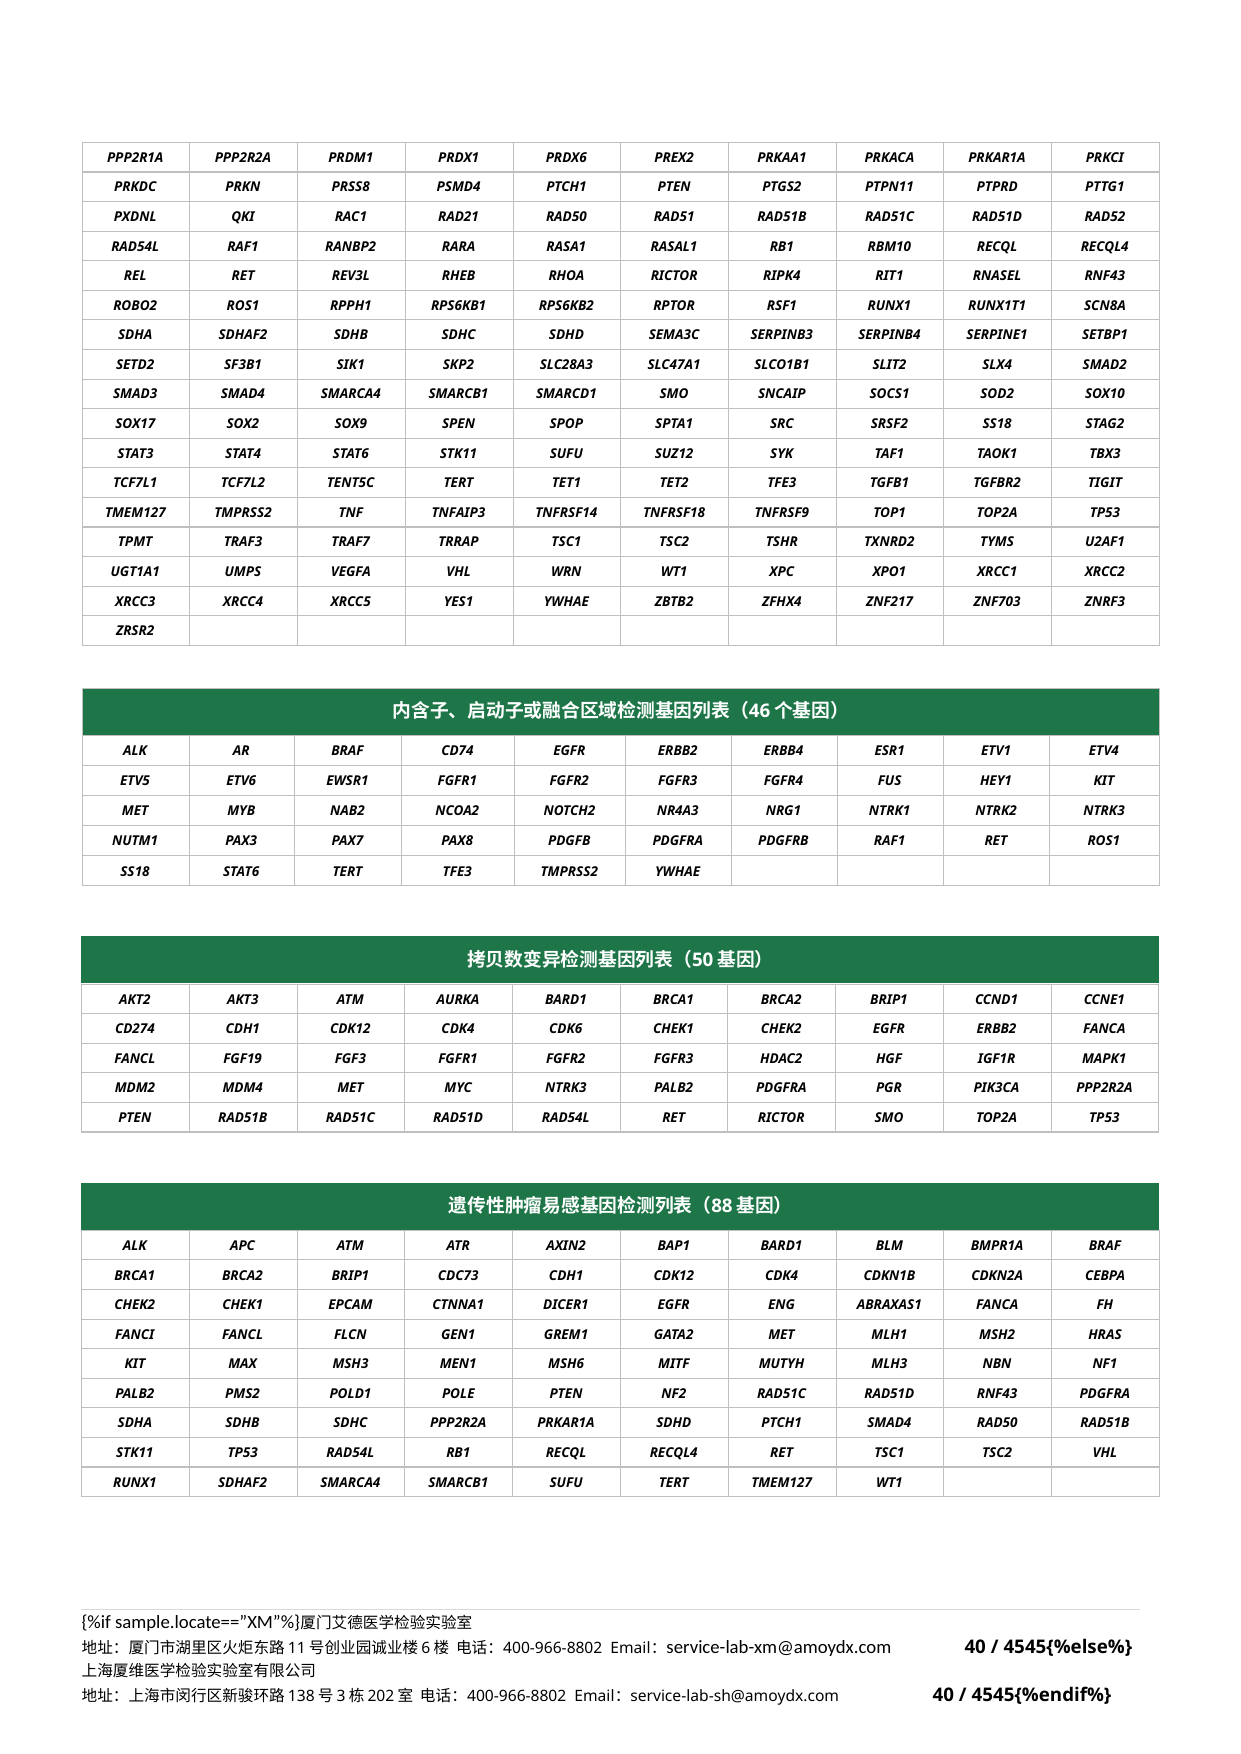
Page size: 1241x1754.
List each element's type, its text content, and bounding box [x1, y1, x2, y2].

table_cell [944, 1468, 1051, 1496]
table_cell RASAL1 [621, 232, 728, 260]
table_cell TSC2 [944, 1438, 1051, 1466]
table_cell TSC1 [514, 528, 620, 556]
table_cell CHEK2 [82, 1290, 189, 1318]
table_cell RNASEL [944, 261, 1051, 290]
table_cell FANCA [1052, 1014, 1158, 1043]
table_cell RAD51B [729, 202, 836, 231]
table_cell SS18 [83, 856, 189, 885]
table_cell TMPRSS2 [515, 856, 625, 885]
table_cell TRAF3 [190, 528, 297, 556]
table_cell SS18 [944, 409, 1051, 438]
table_cell PDGFRA [728, 1073, 835, 1102]
table_cell MYB [190, 796, 294, 825]
table_cell ESR1 [838, 736, 943, 765]
table_cell SRC [729, 409, 836, 438]
table_cell VEGFA [298, 557, 405, 586]
table_cell APC [190, 1231, 297, 1259]
table_cell ROS1 [1050, 826, 1159, 855]
table_cell SMARCA4 [298, 1468, 404, 1496]
table_cell FANCI [82, 1320, 189, 1348]
table_cell [298, 616, 405, 645]
table_cell REL [83, 261, 189, 290]
table_cell PDGFRA [626, 826, 731, 855]
table_cell MSH3 [298, 1349, 404, 1378]
table_cell FUS [838, 766, 943, 795]
table_cell PPP2R2A [1052, 1073, 1158, 1102]
table_cell BRCA1 [621, 985, 727, 1013]
table_cell FGFR3 [626, 766, 731, 795]
table_cell SPEN [406, 409, 513, 438]
table_cell ZFHX4 [729, 587, 836, 615]
table_cell EWSR1 [295, 766, 401, 795]
table_cell TMEM127 [729, 1468, 836, 1496]
table_cell RAD51D [405, 1103, 512, 1131]
table_cell RHEB [406, 261, 513, 290]
table_cell PTPN11 [837, 173, 943, 201]
table_cell HEY1 [944, 766, 1049, 795]
table_cell [1052, 616, 1159, 645]
table_cell KIT [82, 1349, 189, 1378]
table_cell RICTOR [621, 261, 728, 290]
table_cell SDHB [298, 320, 405, 349]
table_cell RICTOR [728, 1103, 835, 1131]
table_cell TOP2A [944, 1103, 1051, 1131]
table_cell NTRK3 [513, 1073, 620, 1102]
table_cell PRSS8 [298, 173, 405, 201]
table_cell TERT [406, 468, 513, 497]
table_cell FGFR3 [621, 1044, 727, 1072]
table_cell VHL [406, 557, 513, 586]
table_cell SMARCB1 [406, 380, 513, 408]
table_cell SDHAF2 [190, 1468, 297, 1496]
table_cell RET [944, 826, 1049, 855]
table_cell ETV5 [83, 766, 189, 795]
table_cell MUTYH [729, 1349, 836, 1378]
table_cell TNF [298, 498, 405, 526]
table_cell SUZ12 [621, 439, 728, 467]
table_cell RAD51C [729, 1379, 836, 1407]
table_cell XRCC4 [190, 587, 297, 615]
table_cell RET [190, 261, 297, 290]
table_cell RIT1 [837, 261, 943, 290]
table_cell SRSF2 [837, 409, 943, 438]
table_cell SOX9 [298, 409, 405, 438]
table_cell WT1 [621, 557, 728, 586]
table_cell TP53 [1052, 498, 1159, 526]
table_cell EGFR [836, 1014, 943, 1043]
table_cell ABRAXAS1 [837, 1290, 943, 1318]
table_cell PREX2 [621, 143, 728, 171]
table_cell SOD2 [944, 380, 1051, 408]
table_cell PRKCI [1052, 143, 1159, 171]
table_cell PDGFB [515, 826, 625, 855]
table_cell SMO [836, 1103, 943, 1131]
table_cell CEBPA [1052, 1260, 1159, 1289]
table_cell STK11 [82, 1438, 189, 1466]
table_cell CCND1 [944, 985, 1051, 1013]
table_cell SNCAIP [729, 380, 836, 408]
table_cell RAD50 [944, 1408, 1051, 1437]
table_cell NOTCH2 [515, 796, 625, 825]
table_cell SLIT2 [837, 350, 943, 378]
table_cell RAC1 [298, 202, 405, 231]
table_cell RAD51B [190, 1103, 297, 1131]
table_cell CDK4 [729, 1260, 836, 1289]
table_cell CDC73 [405, 1260, 512, 1289]
table_cell CDH1 [513, 1260, 620, 1289]
table_cell CDK12 [621, 1260, 728, 1289]
table_cell TET2 [621, 468, 728, 497]
table_cell NR4A3 [626, 796, 731, 825]
table_cell MSH2 [944, 1320, 1051, 1348]
table_cell PTGS2 [729, 173, 836, 201]
table_cell YWHAE [626, 856, 731, 885]
table_cell FH [1052, 1290, 1159, 1318]
table_cell SERPINE1 [944, 320, 1051, 349]
table_cell FANCL [82, 1044, 189, 1072]
table_cell SDHD [514, 320, 620, 349]
table_cell [1052, 1468, 1159, 1496]
table_cell MAPK1 [1052, 1044, 1158, 1072]
table_cell SERPINB4 [837, 320, 943, 349]
table_cell SCN8A [1052, 291, 1159, 319]
table_cell ZNRF3 [1052, 587, 1159, 615]
table_cell RECQL [944, 232, 1051, 260]
table_cell CD274 [82, 1014, 189, 1043]
table_cell RB1 [729, 232, 836, 260]
table_cell RUNX1T1 [944, 291, 1051, 319]
table_cell CCNE1 [1052, 985, 1158, 1013]
table_cell RAD54L [298, 1438, 404, 1466]
table_cell AKT3 [190, 985, 297, 1013]
table_cell FGFR1 [405, 1044, 512, 1072]
table_cell PTCH1 [514, 173, 620, 201]
table_cell SETD2 [83, 350, 189, 378]
table_cell TIGIT [1052, 468, 1159, 497]
table_cell XRCC2 [1052, 557, 1159, 586]
table_cell CHEK1 [621, 1014, 727, 1043]
table_cell SOX2 [190, 409, 297, 438]
table_cell TENT5C [298, 468, 405, 497]
table_cell ALK [83, 736, 189, 765]
table_cell ZNF217 [837, 587, 943, 615]
table_cell NBN [944, 1349, 1051, 1378]
table_cell BLM [837, 1231, 943, 1259]
table_cell FANCA [944, 1290, 1051, 1318]
table_cell PPP2R2A [190, 143, 297, 171]
table_cell [944, 856, 1049, 885]
table_cell TP53 [190, 1438, 297, 1466]
table_cell MDM2 [82, 1073, 189, 1102]
table_cell ETV1 [944, 736, 1049, 765]
table_cell CTNNA1 [405, 1290, 512, 1318]
table_cell PTTG1 [1052, 173, 1159, 201]
table_cell RAD51B [1052, 1408, 1159, 1437]
table_cell ROS1 [190, 291, 297, 319]
table_cell SDHA [82, 1408, 189, 1437]
table_cell BRCA2 [728, 985, 835, 1013]
table_cell ERBB2 [626, 736, 731, 765]
table_cell MAX [190, 1349, 297, 1378]
table_cell [514, 616, 620, 645]
table_cell RECQL [513, 1438, 620, 1466]
table_cell RPS6KB2 [514, 291, 620, 319]
table_cell [944, 616, 1051, 645]
table_cell TNFRSF9 [729, 498, 836, 526]
table_cell ALK [82, 1231, 189, 1259]
table_cell GATA2 [621, 1320, 728, 1348]
table_cell RBM10 [837, 232, 943, 260]
table_cell SDHD [621, 1408, 728, 1437]
table_cell SMAD2 [1052, 350, 1159, 378]
table_cell XRCC1 [944, 557, 1051, 586]
table_cell PAX3 [190, 826, 294, 855]
table_cell TSC2 [621, 528, 728, 556]
table_cell POLD1 [298, 1379, 404, 1407]
table_cell CDK4 [405, 1014, 512, 1043]
table_cell XPC [729, 557, 836, 586]
table_cell FGF3 [298, 1044, 404, 1072]
table_cell SMARCD1 [514, 380, 620, 408]
table_cell PTEN [513, 1379, 620, 1407]
table_cell PMS2 [190, 1379, 297, 1407]
table_cell AKT2 [82, 985, 189, 1013]
table_cell SIK1 [298, 350, 405, 378]
table_cell [729, 616, 836, 645]
table_cell STAT3 [83, 439, 189, 467]
table_cell PTEN [82, 1103, 189, 1131]
table_cell ATR [405, 1231, 512, 1259]
table_cell RAF1 [838, 826, 943, 855]
table_cell ETV6 [190, 766, 294, 795]
table_cell SOX17 [83, 409, 189, 438]
table_cell STAG2 [1052, 409, 1159, 438]
table_cell WRN [514, 557, 620, 586]
table_cell RAD52 [1052, 202, 1159, 231]
table_cell YES1 [406, 587, 513, 615]
table_cell SERPINB3 [729, 320, 836, 349]
table_cell XPO1 [837, 557, 943, 586]
table_cell NCOA2 [402, 796, 514, 825]
table_cell AXIN2 [513, 1231, 620, 1259]
table_cell SMARCB1 [405, 1468, 512, 1496]
table_cell MEN1 [405, 1349, 512, 1378]
table_cell [838, 856, 943, 885]
table_cell XRCC5 [298, 587, 405, 615]
table_cell SLC28A3 [514, 350, 620, 378]
table_cell RAD51 [621, 202, 728, 231]
table_cell PDGFRB [732, 826, 837, 855]
table_cell SUFU [513, 1468, 620, 1496]
table_cell TERT [295, 856, 401, 885]
table_cell MET [83, 796, 189, 825]
table_cell BMPR1A [944, 1231, 1051, 1259]
table_cell FGF19 [190, 1044, 297, 1072]
table_cell MET [298, 1073, 404, 1102]
table_cell HDAC2 [728, 1044, 835, 1072]
table_cell SYK [729, 439, 836, 467]
table_cell PRKAR1A [513, 1408, 620, 1437]
table_cell RAD51C [837, 202, 943, 231]
table_cell ETV4 [1050, 736, 1159, 765]
table_cell MYC [405, 1073, 512, 1102]
table_cell FGFR2 [513, 1044, 620, 1072]
table_cell ENG [729, 1290, 836, 1318]
table_cell MET [729, 1320, 836, 1348]
table_cell HRAS [1052, 1320, 1159, 1348]
table_cell PRKN [190, 173, 297, 201]
table_cell ERBB4 [732, 736, 837, 765]
table_cell FLCN [298, 1320, 404, 1348]
table_cell SLCO1B1 [729, 350, 836, 378]
table_cell FANCL [190, 1320, 297, 1348]
table_cell SDHC [298, 1408, 404, 1437]
table_cell PDGFRA [1052, 1379, 1159, 1407]
table_cell CHEK2 [728, 1014, 835, 1043]
table_cell CDK6 [513, 1014, 620, 1043]
table_cell [621, 616, 728, 645]
table_cell RARA [406, 232, 513, 260]
table_cell CD74 [402, 736, 514, 765]
table_cell YWHAE [514, 587, 620, 615]
table_cell RECQL4 [621, 1438, 728, 1466]
table_cell EGFR [621, 1290, 728, 1318]
table_cell PPP2R1A [83, 143, 189, 171]
table_cell POLE [405, 1379, 512, 1407]
table_cell NRG1 [732, 796, 837, 825]
table_cell PTPRD [944, 173, 1051, 201]
table_cell VHL [1052, 1438, 1159, 1466]
table_cell RAD50 [514, 202, 620, 231]
table_cell SLC47A1 [621, 350, 728, 378]
table_cell RB1 [405, 1438, 512, 1466]
table_cell TMPRSS2 [190, 498, 297, 526]
table_cell REV3L [298, 261, 405, 290]
table_cell TRRAP [406, 528, 513, 556]
table_cell SKP2 [406, 350, 513, 378]
table_cell RUNX1 [82, 1468, 189, 1496]
table_cell TAOK1 [944, 439, 1051, 467]
table_cell [190, 616, 297, 645]
table_cell BRCA1 [82, 1260, 189, 1289]
table_cell HGF [836, 1044, 943, 1072]
table_cell QKI [190, 202, 297, 231]
table_cell XRCC3 [83, 587, 189, 615]
table_header 内含子、启动子或融合区域检测基因列表（46个基因） [83, 689, 1159, 735]
table_cell TPMT [83, 528, 189, 556]
table_cell TMEM127 [83, 498, 189, 526]
table_cell CDKN2A [944, 1260, 1051, 1289]
table_cell TP53 [1052, 1103, 1158, 1131]
table_cell RECQL4 [1052, 232, 1159, 260]
table_cell TXNRD2 [837, 528, 943, 556]
table_cell RAD21 [406, 202, 513, 231]
table_cell ZRSR2 [83, 616, 189, 645]
table_cell KIT [1050, 766, 1159, 795]
table_cell GEN1 [405, 1320, 512, 1348]
table_cell [406, 616, 513, 645]
table_cell NF2 [621, 1379, 728, 1407]
table_cell PRDX6 [514, 143, 620, 171]
table_cell FGFR2 [515, 766, 625, 795]
table_cell BRAF [295, 736, 401, 765]
table_cell BRIP1 [298, 1260, 404, 1289]
table_cell STAT6 [298, 439, 405, 467]
table_cell TET1 [514, 468, 620, 497]
table_cell RET [621, 1103, 727, 1131]
table_cell RSF1 [729, 291, 836, 319]
table_cell MSH6 [513, 1349, 620, 1378]
table_cell BAP1 [621, 1231, 728, 1259]
table_cell UMPS [190, 557, 297, 586]
table_cell BRIP1 [836, 985, 943, 1013]
table_cell BRAF [1052, 1231, 1159, 1259]
table_cell BRCA2 [190, 1260, 297, 1289]
table_cell TAF1 [837, 439, 943, 467]
table_cell RAD51C [298, 1103, 404, 1131]
table_cell SDHAF2 [190, 320, 297, 349]
table_cell PIK3CA [944, 1073, 1051, 1102]
table_cell RNF43 [1052, 261, 1159, 290]
table_cell PRKDC [83, 173, 189, 201]
table_cell PRKAR1A [944, 143, 1051, 171]
table_cell PALB2 [621, 1073, 727, 1102]
table_header 遗传性肿瘤易感基因检测列表（88基因） [81, 1183, 1159, 1230]
table_cell TOP2A [944, 498, 1051, 526]
table_cell SDHA [83, 320, 189, 349]
table_cell PALB2 [82, 1379, 189, 1407]
table_cell TRAF7 [298, 528, 405, 556]
table_cell SMARCA4 [298, 380, 405, 408]
table_cell PAX7 [295, 826, 401, 855]
table_cell RAD51D [837, 1379, 943, 1407]
table_cell GREM1 [513, 1320, 620, 1348]
table_cell ERBB2 [944, 1014, 1051, 1043]
table_cell BARD1 [513, 985, 620, 1013]
table_cell MDM4 [190, 1073, 297, 1102]
table_cell TYMS [944, 528, 1051, 556]
table_cell RUNX1 [837, 291, 943, 319]
table_cell RPTOR [621, 291, 728, 319]
table_cell PRKACA [837, 143, 943, 171]
table_cell PRKAA1 [729, 143, 836, 171]
table_cell PAX8 [402, 826, 514, 855]
table_cell CDK12 [298, 1014, 404, 1043]
table_cell SUFU [514, 439, 620, 467]
table_cell SMAD4 [190, 380, 297, 408]
table_cell [732, 856, 837, 885]
table_cell STAT6 [190, 856, 294, 885]
table_cell ATM [298, 985, 404, 1013]
table_cell NUTM1 [83, 826, 189, 855]
table_cell ROBO2 [83, 291, 189, 319]
table_cell AURKA [405, 985, 512, 1013]
table_cell ZNF703 [944, 587, 1051, 615]
table_cell RASA1 [514, 232, 620, 260]
table_cell TSC1 [837, 1438, 943, 1466]
table_cell TERT [621, 1468, 728, 1496]
table_cell RPPH1 [298, 291, 405, 319]
table_cell PXDNL [83, 202, 189, 231]
table_cell SOX10 [1052, 380, 1159, 408]
table_cell MLH3 [837, 1349, 943, 1378]
table_cell SMO [621, 380, 728, 408]
table_cell BARD1 [729, 1231, 836, 1259]
table_cell SDHC [406, 320, 513, 349]
table_cell EPCAM [298, 1290, 404, 1318]
table_cell RPS6KB1 [406, 291, 513, 319]
table_cell PTCH1 [729, 1408, 836, 1437]
table_cell SLX4 [944, 350, 1051, 378]
table_cell CDKN1B [837, 1260, 943, 1289]
table_cell PGR [836, 1073, 943, 1102]
table_cell ZBTB2 [621, 587, 728, 615]
table_cell EGFR [515, 736, 625, 765]
table_cell RAD54L [83, 232, 189, 260]
table_cell NAB2 [295, 796, 401, 825]
table_cell PPP2R2A [405, 1408, 512, 1437]
table_cell RNF43 [944, 1379, 1051, 1407]
table_cell PRDM1 [298, 143, 405, 171]
table_cell NF1 [1052, 1349, 1159, 1378]
table_cell TGFBR2 [944, 468, 1051, 497]
table_cell SETBP1 [1052, 320, 1159, 349]
table_cell NTRK2 [944, 796, 1049, 825]
table_cell [837, 616, 943, 645]
table_header 拷贝数变异检测基因列表（50基因） [81, 936, 1159, 983]
table_cell TNFRSF14 [514, 498, 620, 526]
table_cell STAT4 [190, 439, 297, 467]
table_cell U2AF1 [1052, 528, 1159, 556]
table_cell MITF [621, 1349, 728, 1378]
table_cell RHOA [514, 261, 620, 290]
table_cell WT1 [837, 1468, 943, 1496]
table_cell SEMA3C [621, 320, 728, 349]
table_cell RAD54L [513, 1103, 620, 1131]
table_cell STK11 [406, 439, 513, 467]
table_cell TOP1 [837, 498, 943, 526]
table_cell NTRK3 [1050, 796, 1159, 825]
table_cell RAF1 [190, 232, 297, 260]
table_cell SMAD3 [83, 380, 189, 408]
table_cell RIPK4 [729, 261, 836, 290]
table_cell FGFR4 [732, 766, 837, 795]
table_cell TNFAIP3 [406, 498, 513, 526]
table_cell TSHR [729, 528, 836, 556]
table_cell FGFR1 [402, 766, 514, 795]
table_cell TFE3 [402, 856, 514, 885]
table_cell PRDX1 [406, 143, 513, 171]
table_cell SOCS1 [837, 380, 943, 408]
table_cell PSMD4 [406, 173, 513, 201]
table_cell CHEK1 [190, 1290, 297, 1318]
table_cell NTRK1 [838, 796, 943, 825]
table_cell SMAD4 [837, 1408, 943, 1437]
table_cell SPOP [514, 409, 620, 438]
table_cell TCF7L2 [190, 468, 297, 497]
table_cell RANBP2 [298, 232, 405, 260]
table_cell CDH1 [190, 1014, 297, 1043]
table_cell ATM [298, 1231, 404, 1259]
table_cell SF3B1 [190, 350, 297, 378]
table_cell DICER1 [513, 1290, 620, 1318]
table_cell SPTA1 [621, 409, 728, 438]
table_cell [1050, 856, 1159, 885]
table_cell MLH1 [837, 1320, 943, 1348]
table_cell TNFRSF18 [621, 498, 728, 526]
table_cell TCF7L1 [83, 468, 189, 497]
table_cell UGT1A1 [83, 557, 189, 586]
table_cell RET [729, 1438, 836, 1466]
table_cell AR [190, 736, 294, 765]
table_cell TGFB1 [837, 468, 943, 497]
table_cell IGF1R [944, 1044, 1051, 1072]
table_cell SDHB [190, 1408, 297, 1437]
table_cell TFE3 [729, 468, 836, 497]
table_cell PTEN [621, 173, 728, 201]
table_cell RAD51D [944, 202, 1051, 231]
table_cell TBX3 [1052, 439, 1159, 467]
